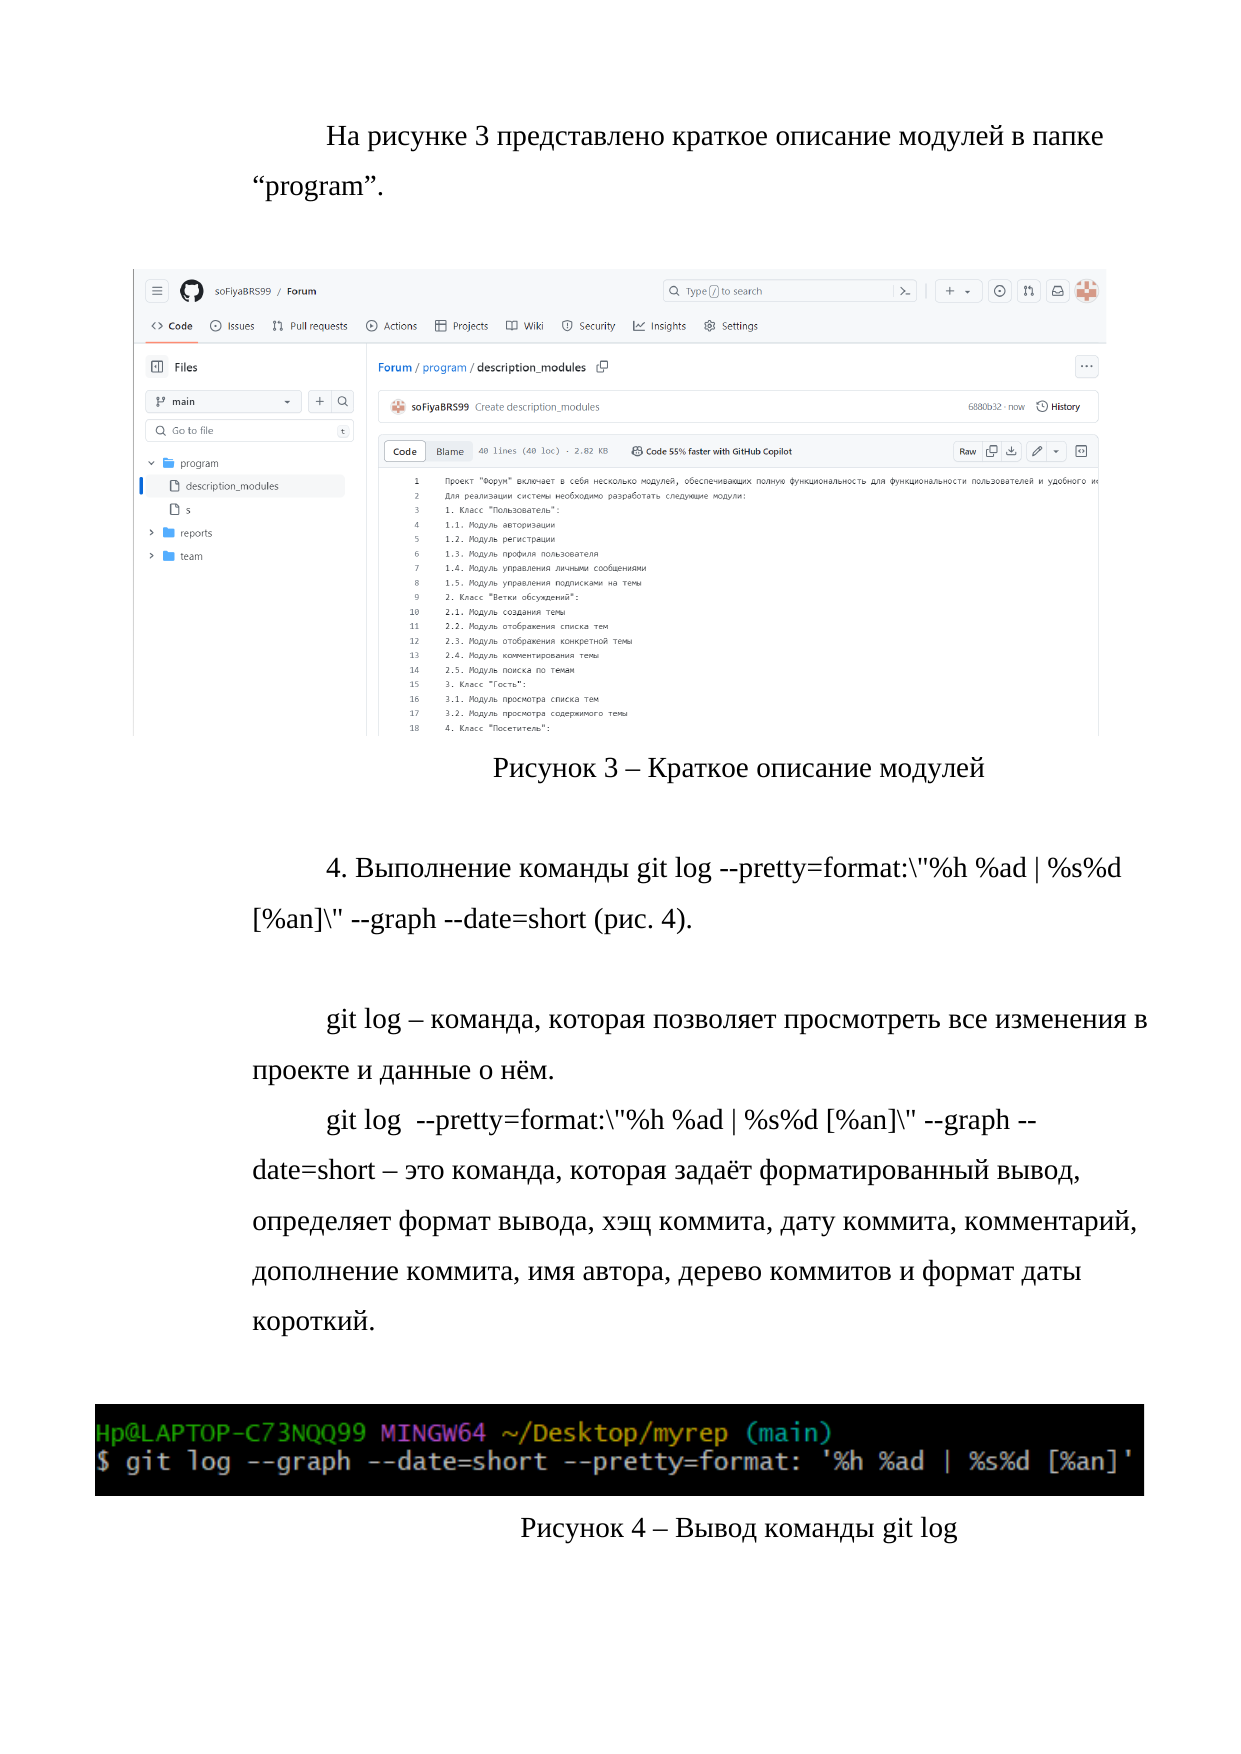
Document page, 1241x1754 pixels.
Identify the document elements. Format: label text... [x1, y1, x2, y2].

picture [95, 1404, 1145, 1496]
text 4. Выполнение команды git log --pretty=format:\"%h %ad | %s%d [%an]\" --graph --date=short (рис. 4). [252, 851, 1152, 934]
text На рисунке 3 представлено краткое описание модулей в папке “program”. [252, 118, 1152, 202]
picture [132, 269, 1107, 736]
text Рисунок 3 – Краткое описание модулей [252, 750, 1152, 783]
text Рисунок 4 – Вывод команды git log [252, 1510, 1152, 1543]
text git log --pretty=format:\"%h %ad | %s%d [%an]\" --graph --date=short – это команда, которая задаёт форматированный вывод, определяет формат вывода, хэщ коммита, дату коммита, комментарий, дополнение коммита, имя автора, дерево коммитов и формат даты короткий. [252, 1102, 1152, 1337]
text git log – команда, которая позволяет просмотреть все изменения в проекте и данные о нём. [252, 1002, 1152, 1085]
